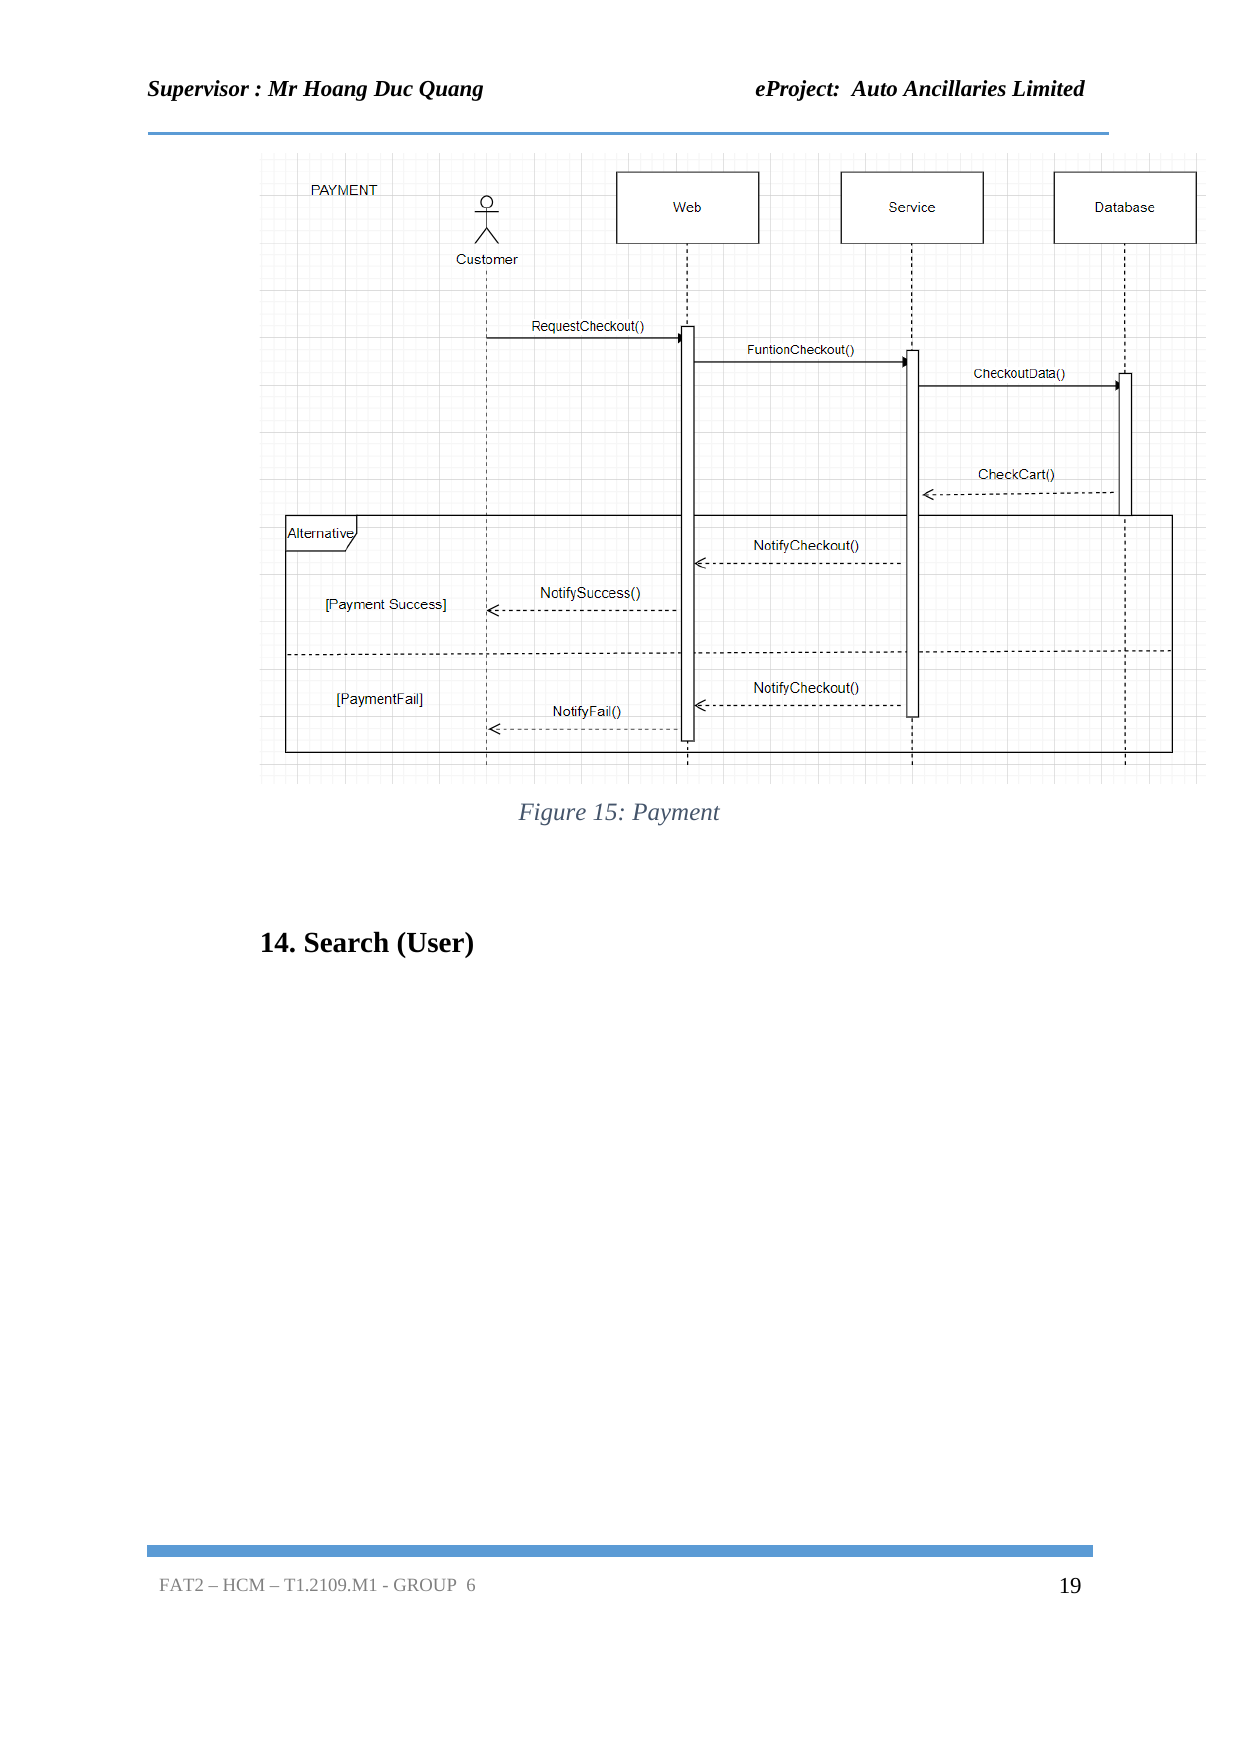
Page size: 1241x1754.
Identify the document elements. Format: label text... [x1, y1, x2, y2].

picture [259, 153, 1206, 784]
text Figure 15: Payment [147, 797, 1093, 825]
text 14. Search (User) [200, 925, 1093, 959]
